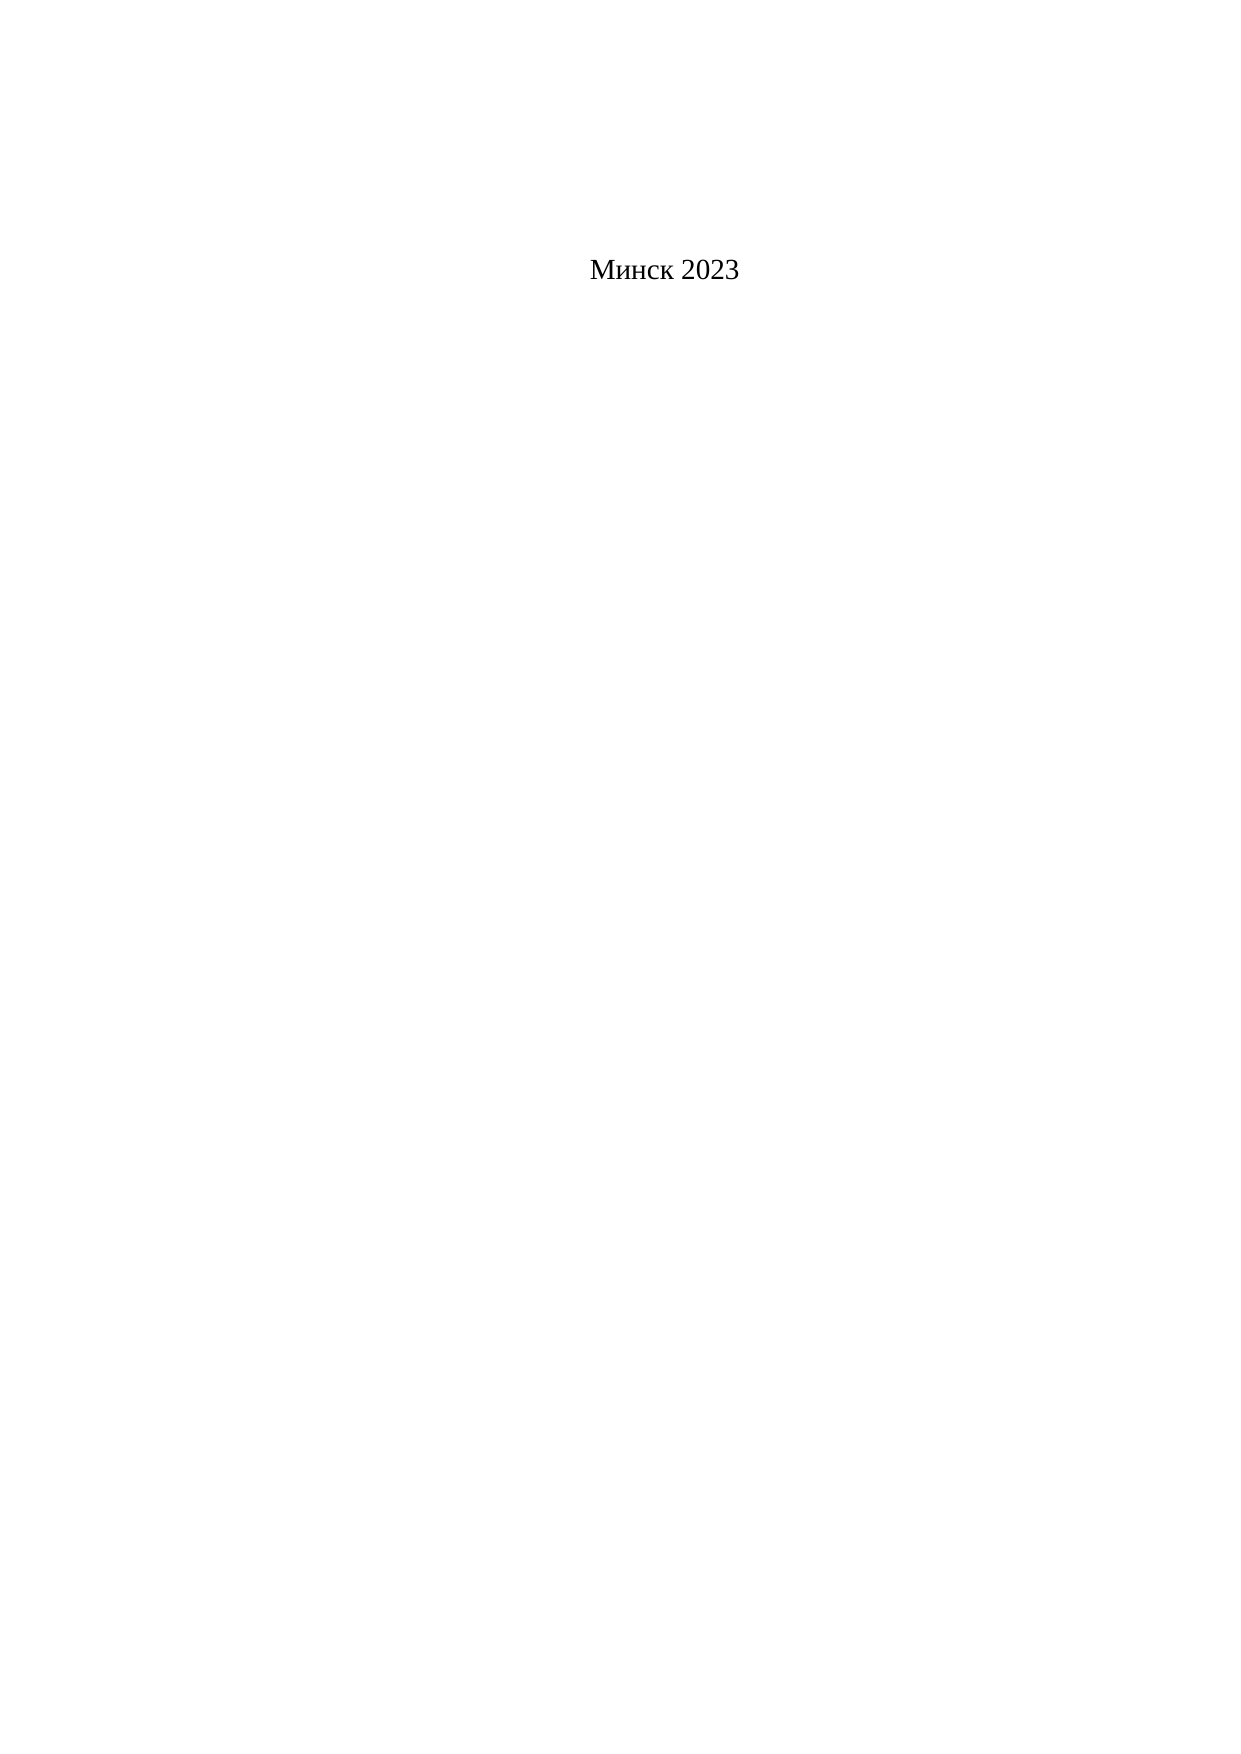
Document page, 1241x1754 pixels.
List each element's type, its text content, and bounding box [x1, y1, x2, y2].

text Минск 2023 [177, 252, 1152, 286]
